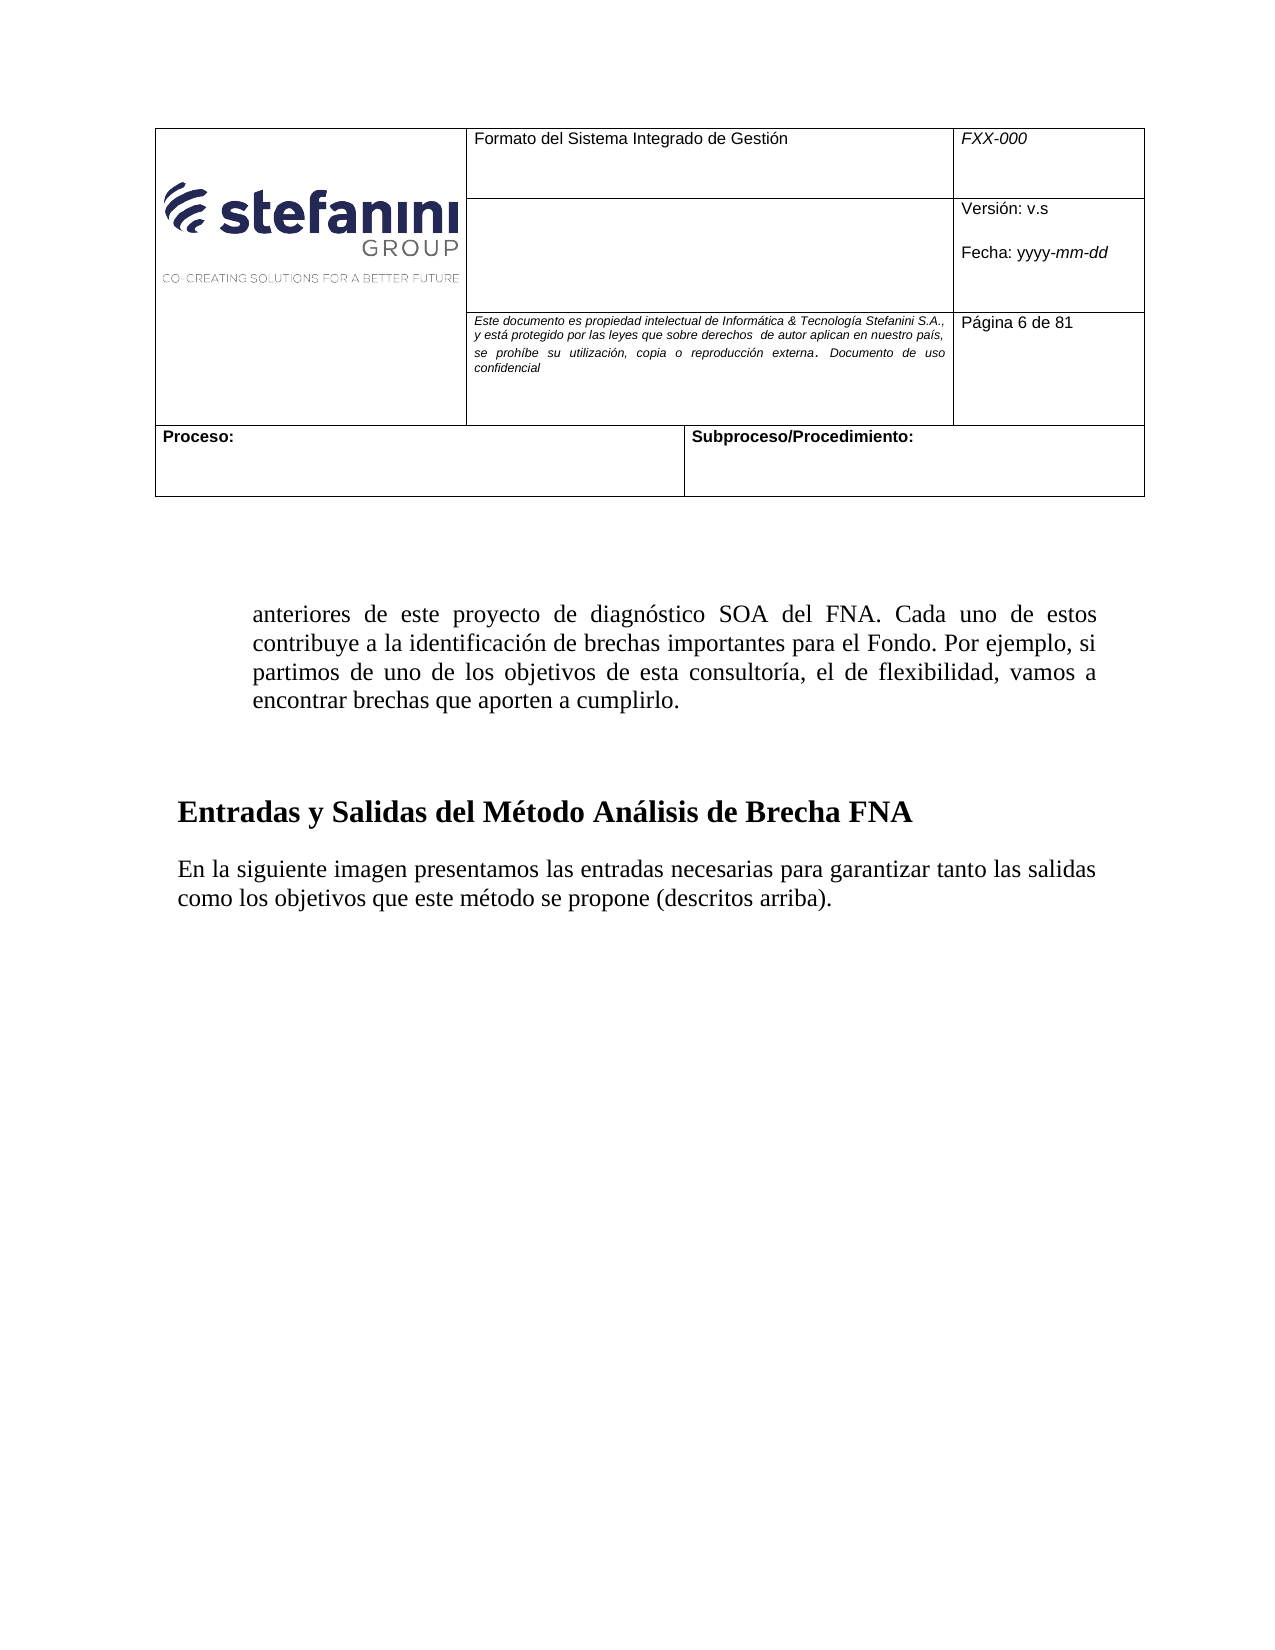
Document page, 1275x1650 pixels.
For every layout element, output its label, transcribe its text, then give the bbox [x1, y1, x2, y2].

picture [162, 182, 460, 286]
list Brechas que conecten con las problemáticas y conocimiento previo. Este método parte de la selección de los ítems y conocimiento considerados relevantes, como problemáticas, riesgos y oportunidades, que fueron desarrolladas en las fases anteriores de este proyecto de diagnóstico SOA del FNA. Cada uno de estos contribuye a la identificación de brechas importantes para el Fondo. Por ejemplo, si partimos de uno de los objetivos de esta consultoría, el de flexibilidad, vamos a encontrar brechas que aporten a cumplirlo. [202, 599, 1098, 714]
text En la siguiente imagen presentamos las entradas necesarias para garantizar tanto las salidas como los objetivos que este método se propone (descritos arriba). [177, 854, 1098, 912]
subtitle Entradas y Salidas del Método Análisis de Brecha FNA [177, 793, 1098, 829]
